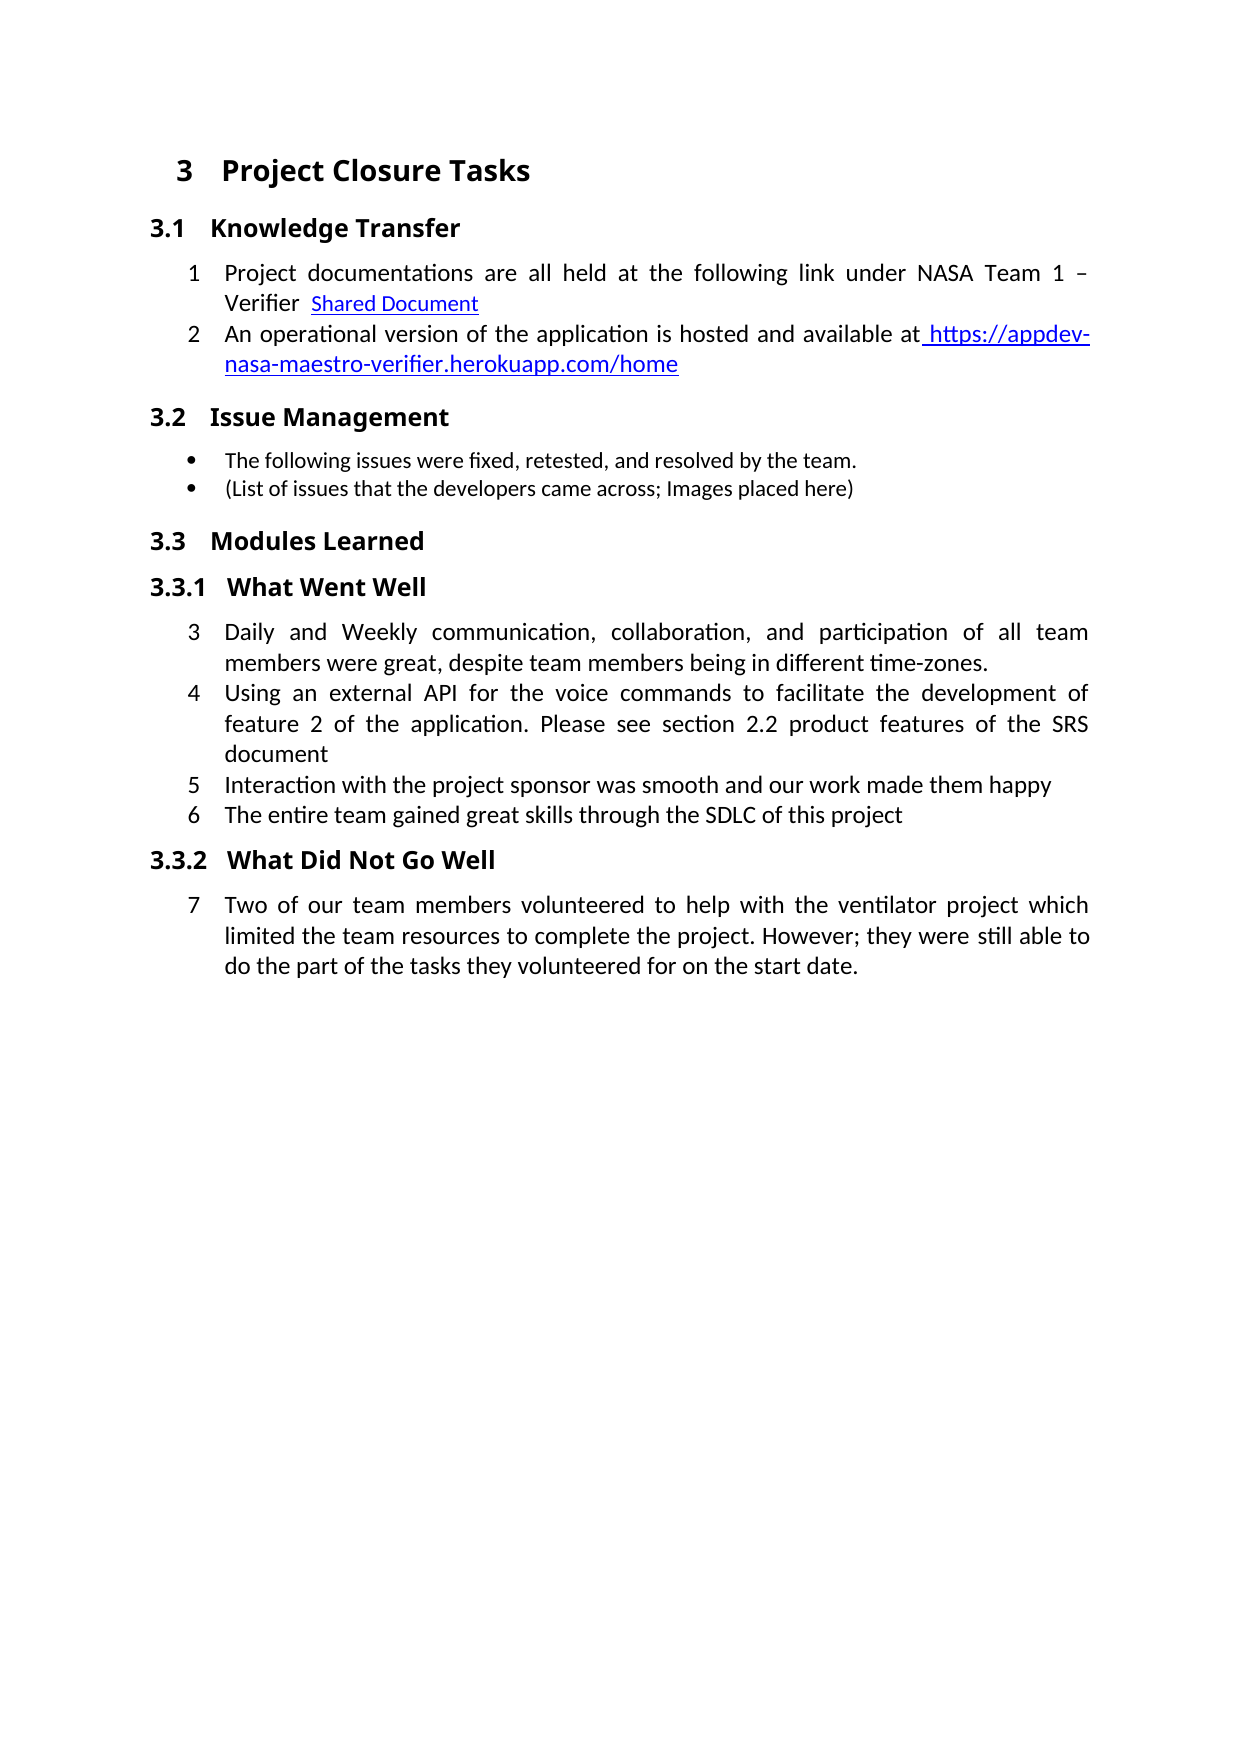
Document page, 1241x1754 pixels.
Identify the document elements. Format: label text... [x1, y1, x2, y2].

list Daily and Weekly communication, collaboration, and participation of all team members were great, despite team members being in different time-zones. [187, 617, 1090, 678]
list (List of issues that the developers came across; Images placed here) [187, 474, 1090, 503]
subtitle Project Closure Tasks [176, 150, 1090, 190]
subtitle What Did Not Go Well [150, 843, 1090, 877]
subtitle Knowledge Transfer [150, 211, 1090, 244]
list The following issues were fixed, retested, and resolved by the team. [187, 447, 1090, 474]
subtitle Issue Management [150, 400, 1090, 434]
subtitle What Went Well [150, 570, 1090, 604]
list An operational version of the application is hosted and available at https://appdev-nasa-maestro-verifier.herokuapp.com/home [187, 318, 1090, 379]
list The entire team gained great skills through the SDLC of this project [187, 800, 1090, 830]
list Two of our team members volunteered to help with the ventilator project which limited the team resources to complete the project. However; they were still able to do the part of the tasks they volunteered for on the start date. [187, 889, 1090, 981]
list Interaction with the project sponsor was smooth and our work made them happy [187, 769, 1090, 800]
list Project documentations are all held at the following link under NASA Team 1 – Verifier Shared Document [187, 257, 1090, 318]
subtitle Modules Learned [150, 523, 1090, 557]
list Using an external API for the voice commands to facilitate the development of feature 2 of the application. Please see section 2.2 product features of the SRS document [187, 678, 1090, 769]
